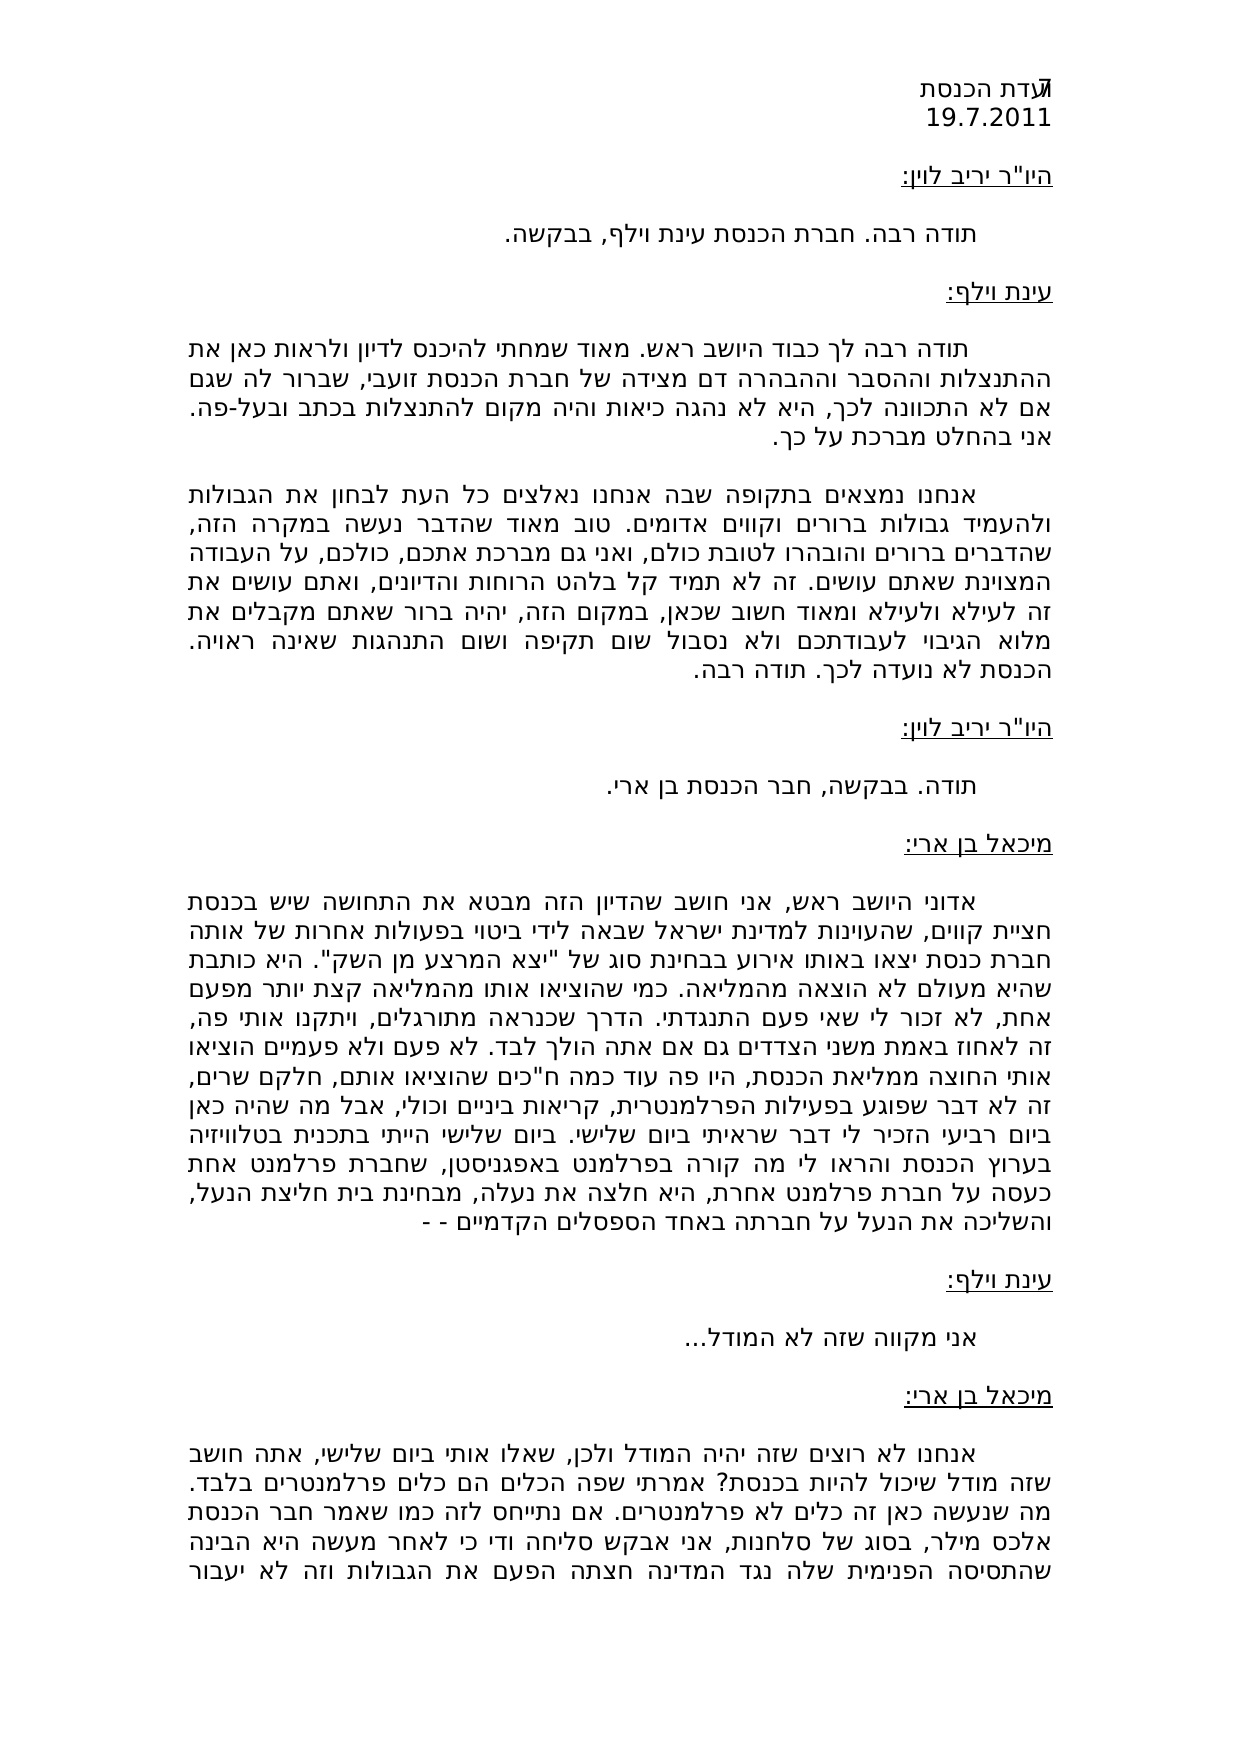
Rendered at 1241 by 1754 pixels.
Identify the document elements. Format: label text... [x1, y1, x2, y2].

text אדוני היושב ראש, אני חושב שהדיון הזה מבטא את התחושה שיש בכנסת חציית קווים, שהעוינות למדינת ישראל שבאה לידי ביטוי בפעולות אחרות של אותה חברת כנסת יצאו באותו אירוע בבחינת סוג של "יצא המרצע מן השק". היא כותבת שהיא מעולם לא הוצאה מהמליאה. כמי שהוציאו אותו מהמליאה קצת יותר מפעם אחת, לא זכור לי שאי פעם התנגדתי. הדרך שכנראה מתורגלים, ויתקנו אותי פה, זה לאחוז באמת משני הצדדים גם אם אתה הולך לבד. לא פעם ולא פעמיים הוציאו אותי החוצה ממליאת הכנסת, היו פה עוד כמה ח"כים שהוציאו אותם, חלקם שרים, זה לא דבר שפוגע בפעילות הפרלמנטרית, קריאות ביניים וכולי, אבל מה שהיה כאן ביום רביעי הזכיר לי דבר שראיתי ביום שלישי. ביום שלישי הייתי בתכנית בטלוויזיה בערוץ הכנסת והראו לי מה קורה בפרלמנט באפגניסטן, שחברת פרלמנט אחת כעסה על חברת פרלמנט אחרת, היא חלצה את נעלה, מבחינת בית חליצת הנעל, והשליכה את הנעל על חברתה באחד הספסלים הקדמיים - - [187, 887, 1053, 1237]
text אני מקווה שזה לא המודל... [187, 1323, 1053, 1352]
text עינת וילף: [187, 1265, 1053, 1294]
text מיכאל בן ארי: [187, 829, 1053, 858]
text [187, 1439, 1053, 1585]
text אנחנו נמצאים בתקופה שבה אנחנו נאלצים כל העת לבחון את הגבולות ולהעמיד גבולות ברורים וקווים אדומים. טוב מאוד שהדבר נעשה במקרה הזה, שהדברים ברורים והובהרו לטובת כולם, ואני גם מברכת אתכם, כולכם, על העבודה המצוינת שאתם עושים. זה לא תמיד קל בלהט הרוחות והדיונים, ואתם עושים את זה לעילא ולעילא ומאוד חשוב שכאן, במקום הזה, יהיה ברור שאתם מקבלים את מלוא הגיבוי לעבודתכם ולא נסבול שום תקיפה ושום התנהגות שאינה ראויה. הכנסת לא נועדה לכך. תודה רבה. [187, 480, 1053, 684]
text עינת וילף: [187, 277, 1053, 306]
text תודה רבה לך כבוד היושב ראש. מאוד שמחתי להיכנס לדיון ולראות כאן את ההתנצלות וההסבר וההבהרה דם מצידה של חברת הכנסת זועבי, שברור לה שגם אם לא התכוונה לכך, היא לא נהגה כיאות והיה מקום להתנצלות בכתב ובעל-פה. אני בהחלט מברכת על כך. [187, 334, 1053, 451]
text תודה. בבקשה, חבר הכנסת בן ארי. [187, 771, 1053, 800]
text היו"ר יריב לוין: [187, 713, 1053, 742]
text מיכאל בן ארי: [187, 1381, 1053, 1410]
text היו"ר יריב לוין: [187, 161, 1053, 190]
text תודה רבה. חברת הכנסת עינת וילף, בבקשה. [187, 219, 1053, 248]
